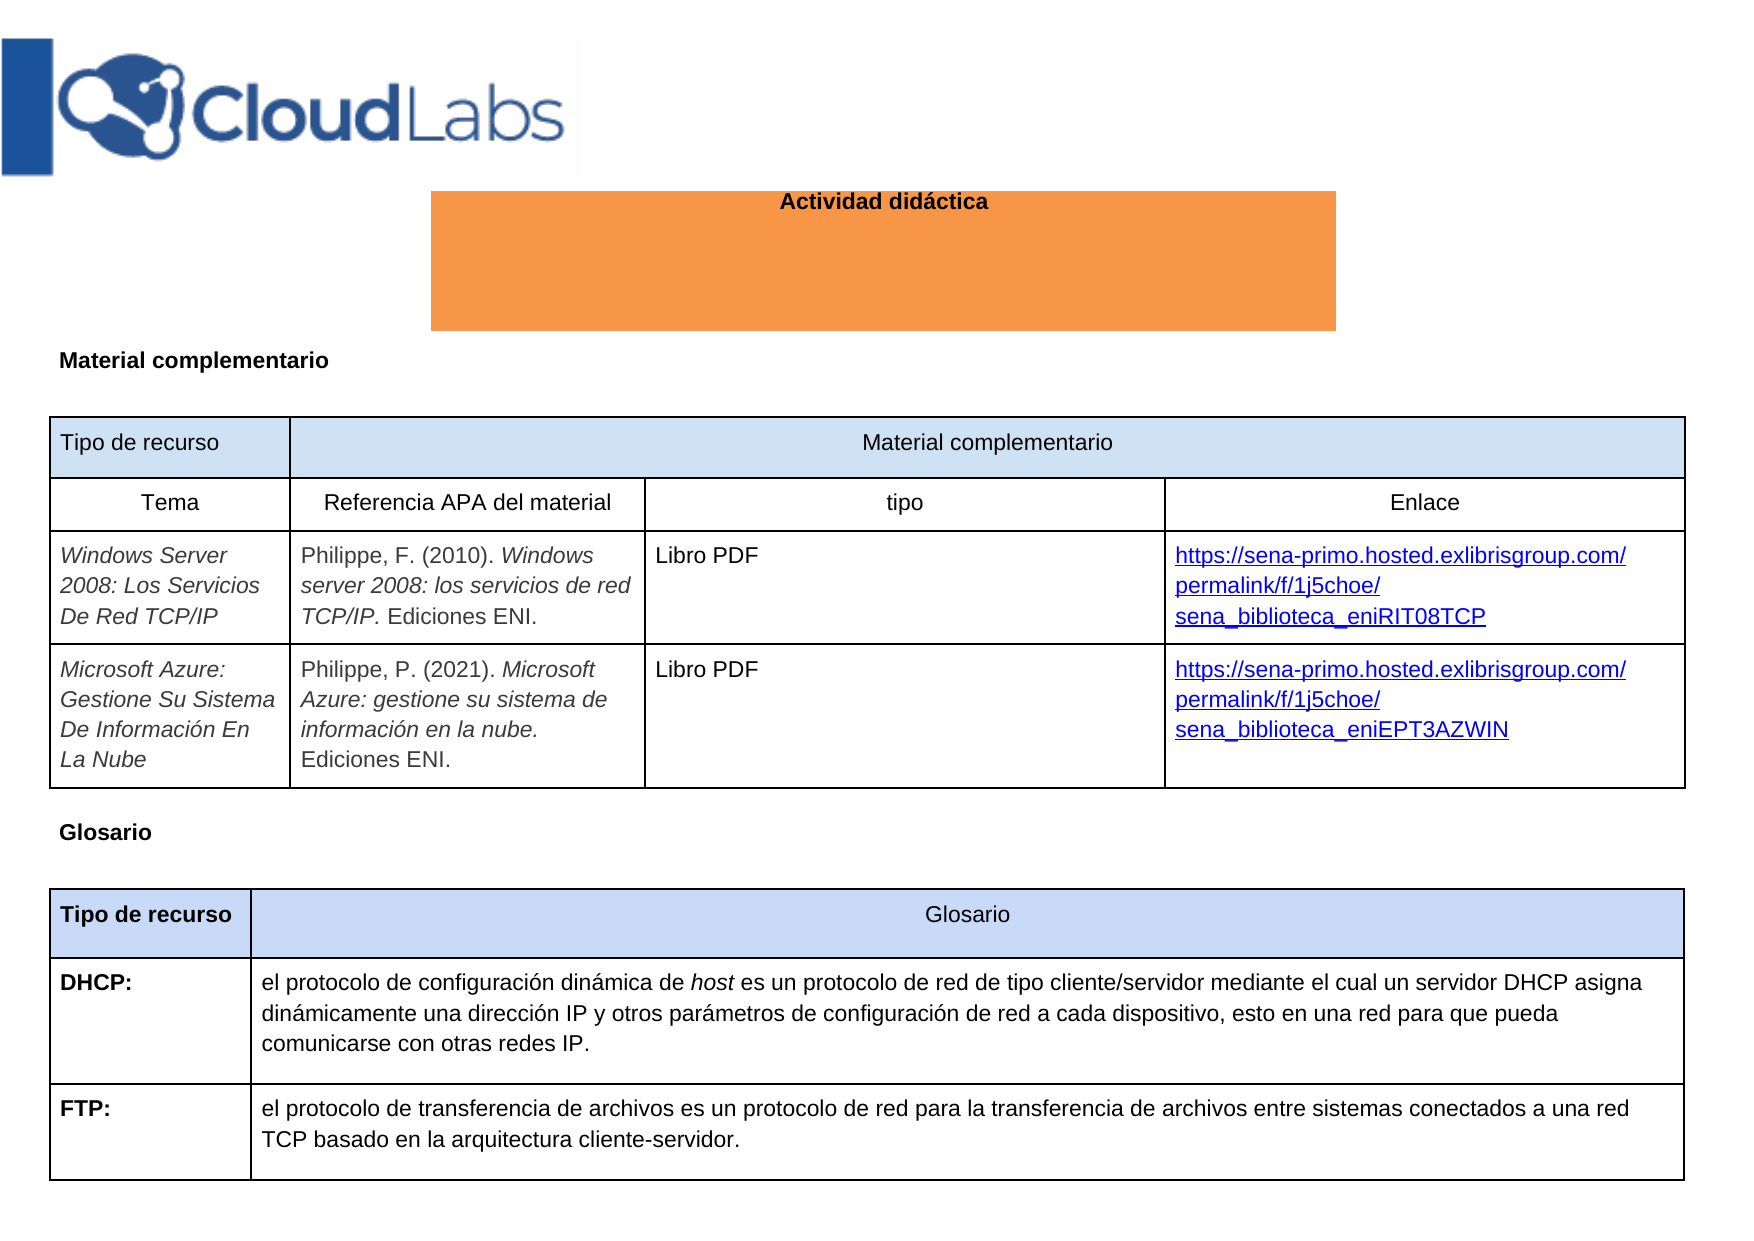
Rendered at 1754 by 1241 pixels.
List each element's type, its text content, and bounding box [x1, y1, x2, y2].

table_cell Referencia APA del material [291, 479, 644, 530]
table_cell Libro PDF [646, 532, 1164, 643]
table_cell el protocolo de configuración dinámica de host es un protocolo de red de tipo cliente/servidor mediante el cual un servidor DHCP asigna dinámicamente una dirección IP y otros parámetros de configuración de red a cada dispositivo, esto en una red para que pueda comunicarse con otras redes IP. [252, 959, 1683, 1083]
table_cell FTP: [51, 1085, 250, 1179]
text Glosario [59, 819, 1695, 846]
table_cell Libro PDF [646, 645, 1164, 787]
table_cell Windows Server 2008: Los Servicios De Red TCP/IP [51, 532, 289, 643]
table_cell Philippe, F. (2010). Windows server 2008: los servicios de red TCP/IP. Ediciones ENI. [291, 532, 644, 643]
table_cell Enlace [1166, 479, 1684, 530]
text Material complementario [59, 347, 1695, 373]
table_cell https://sena-primo.hosted.exlibrisgroup.com/permalink/f/1j5choe/sena_biblioteca_eniEPT3AZWIN [1166, 645, 1684, 787]
table_cell Philippe, P. (2021). Microsoft Azure: gestione su sistema de información en la nube. Ediciones ENI. [291, 645, 644, 787]
table_header Tipo de recurso [51, 890, 250, 957]
table_cell DHCP: [51, 959, 250, 1083]
table_header Glosario [252, 890, 1683, 957]
table_header Material complementario [291, 418, 1684, 477]
table_cell el protocolo de transferencia de archivos es un protocolo de red para la transferencia de archivos entre sistemas conectados a una red TCP basado en la arquitectura cliente-servidor. [252, 1085, 1683, 1179]
table_header Tipo de recurso [51, 418, 289, 477]
table_cell https://sena-primo.hosted.exlibrisgroup.com/permalink/f/1j5choe/sena_biblioteca_eniRIT08TCP [1166, 532, 1684, 643]
picture [1, 26, 579, 188]
table_cell Tema [51, 479, 289, 530]
table_cell tipo [646, 479, 1164, 530]
table_cell Microsoft Azure: Gestione Su Sistema De Información En La Nube [51, 645, 289, 787]
